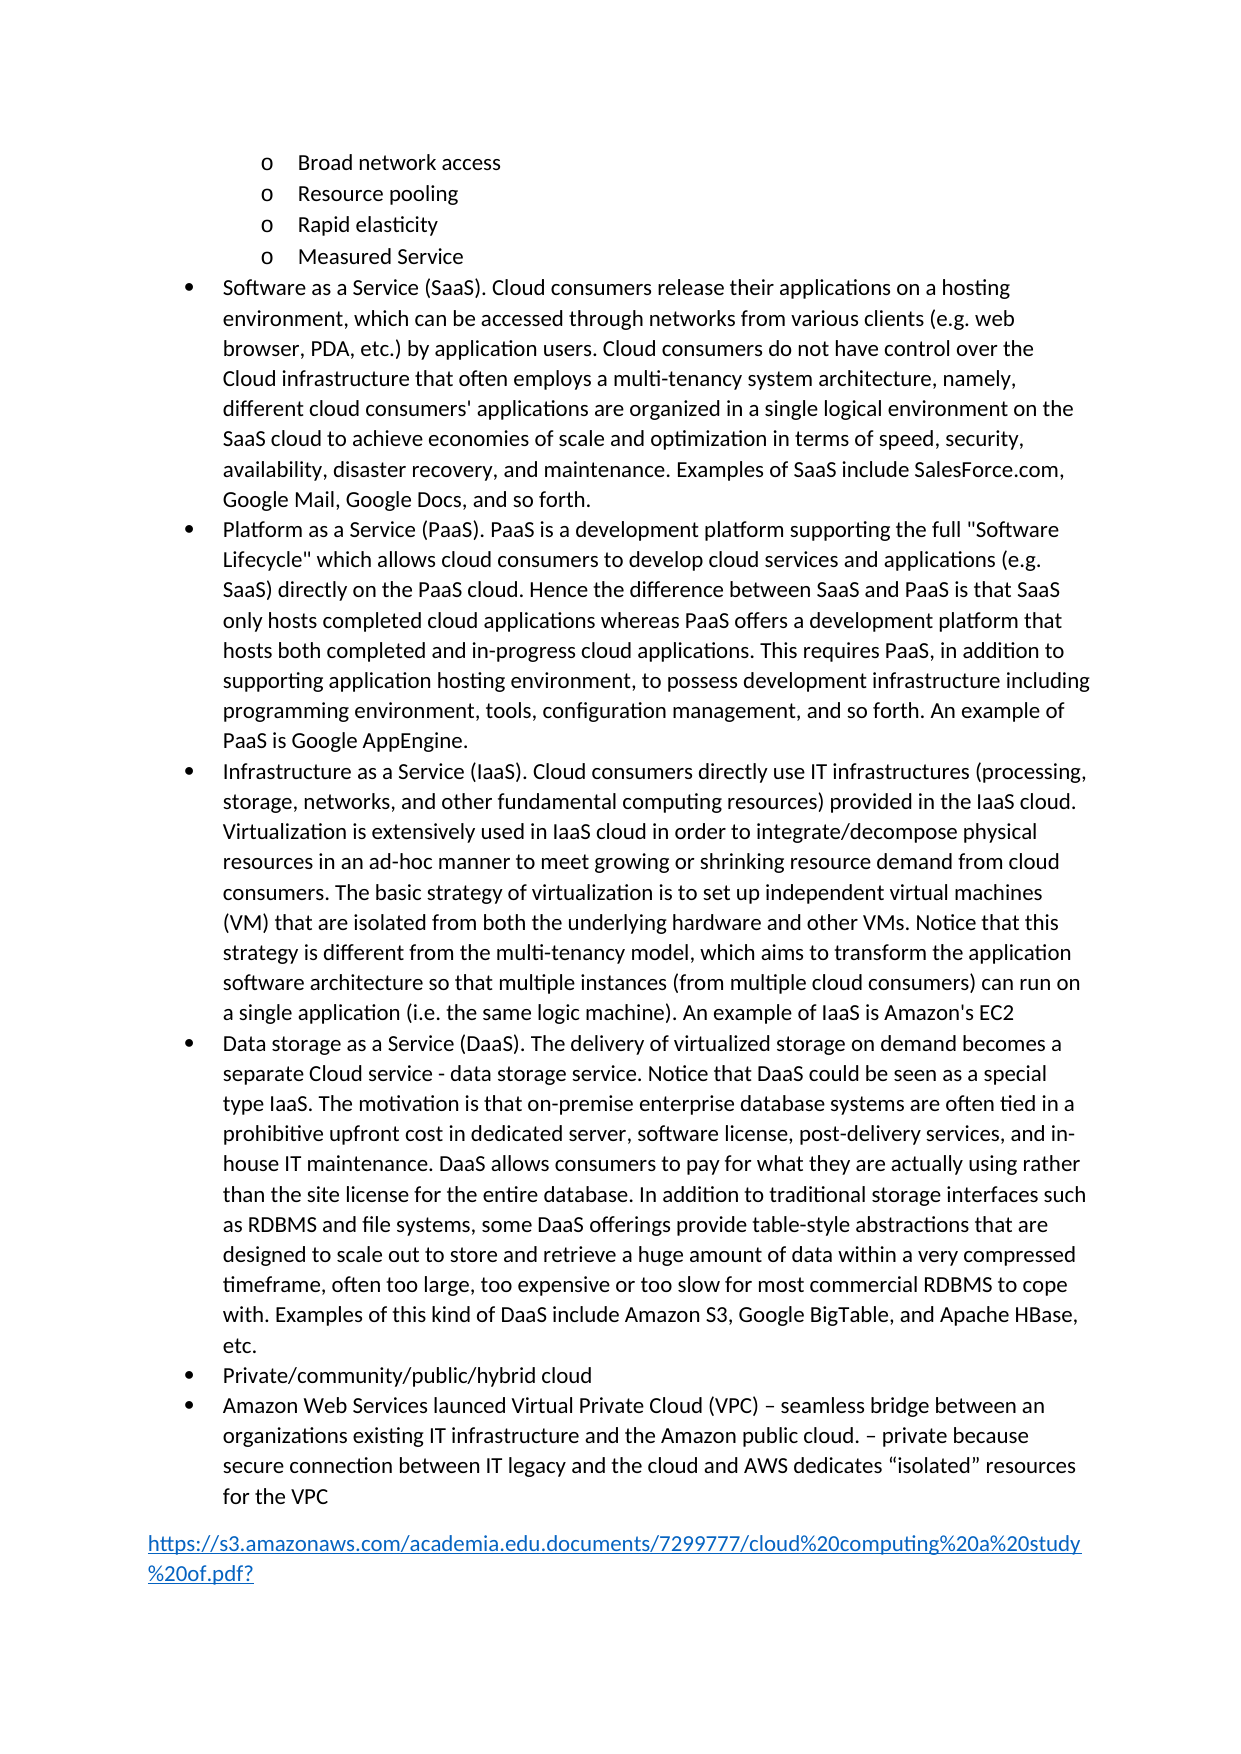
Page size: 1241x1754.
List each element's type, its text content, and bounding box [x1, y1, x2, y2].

list Broad network access [260, 148, 1093, 177]
list Infrastructure as a Service (IaaS). Cloud consumers directly use IT infrastructures (processing, storage, networks, and other fundamental computing resources) provided in the IaaS cloud. Virtualization is extensively used in IaaS cloud in order to integrate/decompose physical resources in an ad-hoc manner to meet growing or shrinking resource demand from cloud consumers. The basic strategy of virtualization is to set up independent virtual machines (VM) that are isolated from both the underlying hardware and other VMs. Notice that this strategy is different from the multi-tenancy model, which aims to transform the application software architecture so that multiple instances (from multiple cloud consumers) can run on a single application (i.e. the same logic machine). An example of IaaS is Amazon's EC2 [185, 757, 1093, 1026]
list Amazon Web Services launced Virtual Private Cloud (VPC) – seamless bridge between an organizations existing IT infrastructure and the Amazon public cloud. – private because secure connection between IT legacy and the cloud and AWS dedicates “isolated” resources for the VPC [185, 1391, 1093, 1510]
list Data storage as a Service (DaaS). The delivery of virtualized storage on demand becomes a separate Cloud service - data storage service. Notice that DaaS could be seen as a special type IaaS. The motivation is that on-premise enterprise database systems are often tied in a prohibitive upfront cost in dedicated server, software license, post-delivery services, and in-house IT maintenance. DaaS allows consumers to pay for what they are actually using rather than the site license for the entire database. In addition to traditional storage interfaces such as RDBMS and file systems, some DaaS offerings provide table-style abstractions that are designed to scale out to store and retrieve a huge amount of data within a very compressed timeframe, often too large, too expensive or too slow for most commercial RDBMS to cope with. Examples of this kind of DaaS include Amazon S3, Google BigTable, and Apache HBase, etc. [185, 1029, 1093, 1359]
list Software as a Service (SaaS). Cloud consumers release their applications on a hosting environment, which can be accessed through networks from various clients (e.g. web browser, PDA, etc.) by application users. Cloud consumers do not have control over the Cloud infrastructure that often employs a multi-tenancy system architecture, namely, different cloud consumers' applications are organized in a single logical environment on the SaaS cloud to achieve economies of scale and optimization in terms of speed, security, availability, disaster recovery, and maintenance. Examples of SaaS include SalesForce.com, Google Mail, Google Docs, and so forth. [185, 273, 1093, 513]
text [148, 1529, 1093, 1587]
list Resource pooling [260, 179, 1093, 208]
list Private/community/public/hybrid cloud [185, 1361, 1093, 1389]
list Platform as a Service (PaaS). PaaS is a development platform supporting the full "Software Lifecycle" which allows cloud consumers to develop cloud services and applications (e.g. SaaS) directly on the PaaS cloud. Hence the difference between SaaS and PaaS is that SaaS only hosts completed cloud applications whereas PaaS offers a development platform that hosts both completed and in-progress cloud applications. This requires PaaS, in addition to supporting application hosting environment, to possess development infrastructure including programming environment, tools, configuration management, and so forth. An example of PaaS is Google AppEngine. [185, 515, 1093, 754]
list Measured Service [260, 242, 1093, 271]
list Rapid elasticity [260, 211, 1093, 240]
